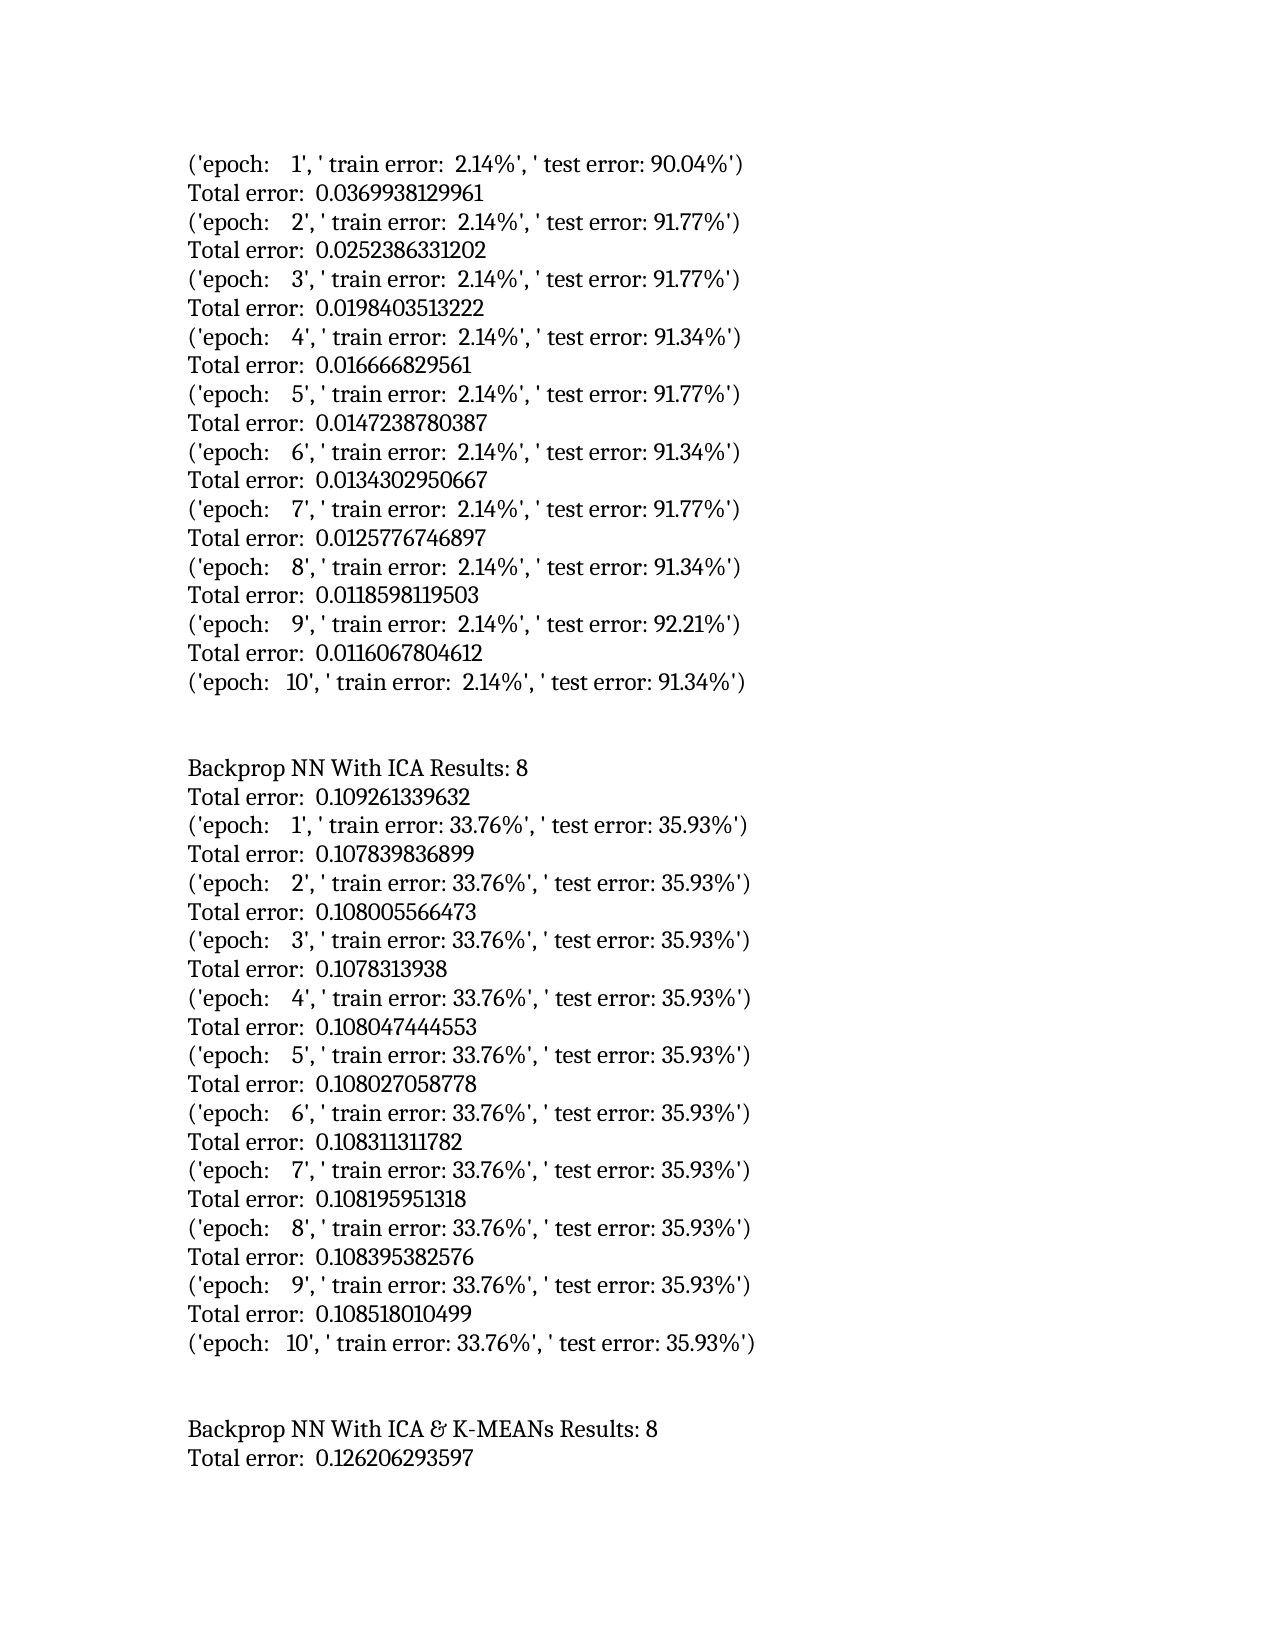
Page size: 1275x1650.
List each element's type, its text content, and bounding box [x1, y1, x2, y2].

text ('epoch: 5', ' train error: 2.14%', ' test error: 91.77%') [187, 380, 1087, 409]
text ('epoch: 4', ' train error: 2.14%', ' test error: 91.34%') [187, 322, 1087, 351]
text ('epoch: 3', ' train error: 33.76%', ' test error: 35.93%') [187, 926, 1087, 955]
text Total error: 0.108195951318 [187, 1185, 1087, 1214]
text ('epoch: 6', ' train error: 33.76%', ' test error: 35.93%') [187, 1099, 1087, 1127]
text Total error: 0.107839836899 [187, 840, 1087, 869]
text ('epoch: 9', ' train error: 33.76%', ' test error: 35.93%') [187, 1271, 1087, 1300]
text ('epoch: 7', ' train error: 2.14%', ' test error: 91.77%') [187, 495, 1087, 524]
text Total error: 0.0134302950667 [187, 466, 1087, 495]
text Total error: 0.109261339632 [187, 782, 1087, 811]
text ('epoch: 10', ' train error: 33.76%', ' test error: 35.93%') [187, 1329, 1087, 1357]
text Total error: 0.0118598119503 [187, 581, 1087, 610]
text Total error: 0.0198403513222 [187, 294, 1087, 322]
text Total error: 0.0125776746897 [187, 524, 1087, 552]
text Total error: 0.0116067804612 [187, 639, 1087, 667]
text ('epoch: 1', ' train error: 2.14%', ' test error: 90.04%') [187, 150, 1087, 179]
text ('epoch: 6', ' train error: 2.14%', ' test error: 91.34%') [187, 437, 1087, 466]
text ('epoch: 1', ' train error: 33.76%', ' test error: 35.93%') [187, 811, 1087, 840]
text ('epoch: 2', ' train error: 33.76%', ' test error: 35.93%') [187, 869, 1087, 897]
text Total error: 0.108518010499 [187, 1300, 1087, 1329]
text Backprop NN With ICA Results: 8 [187, 754, 1087, 782]
text Total error: 0.1078313938 [187, 955, 1087, 984]
text Total error: 0.016666829561 [187, 351, 1087, 380]
text Total error: 0.108395382576 [187, 1242, 1087, 1271]
text Backprop NN With ICA & K-MEANs Results: 8 [187, 1415, 1087, 1444]
text Total error: 0.108047444553 [187, 1012, 1087, 1041]
text ('epoch: 2', ' train error: 2.14%', ' test error: 91.77%') [187, 207, 1087, 236]
text ('epoch: 8', ' train error: 33.76%', ' test error: 35.93%') [187, 1214, 1087, 1242]
text Total error: 0.0369938129961 [187, 179, 1087, 207]
text ('epoch: 9', ' train error: 2.14%', ' test error: 92.21%') [187, 610, 1087, 639]
text ('epoch: 7', ' train error: 33.76%', ' test error: 35.93%') [187, 1156, 1087, 1185]
text Total error: 0.108027058778 [187, 1070, 1087, 1099]
text Total error: 0.126206293597 [187, 1444, 1087, 1472]
text Total error: 0.0252386331202 [187, 236, 1087, 265]
text ('epoch: 5', ' train error: 33.76%', ' test error: 35.93%') [187, 1041, 1087, 1070]
text ('epoch: 10', ' train error: 2.14%', ' test error: 91.34%') [187, 667, 1087, 696]
text Total error: 0.108005566473 [187, 897, 1087, 926]
text Total error: 0.108311311782 [187, 1127, 1087, 1156]
text ('epoch: 8', ' train error: 2.14%', ' test error: 91.34%') [187, 552, 1087, 581]
text ('epoch: 4', ' train error: 33.76%', ' test error: 35.93%') [187, 984, 1087, 1012]
text ('epoch: 3', ' train error: 2.14%', ' test error: 91.77%') [187, 265, 1087, 294]
text Total error: 0.0147238780387 [187, 409, 1087, 437]
